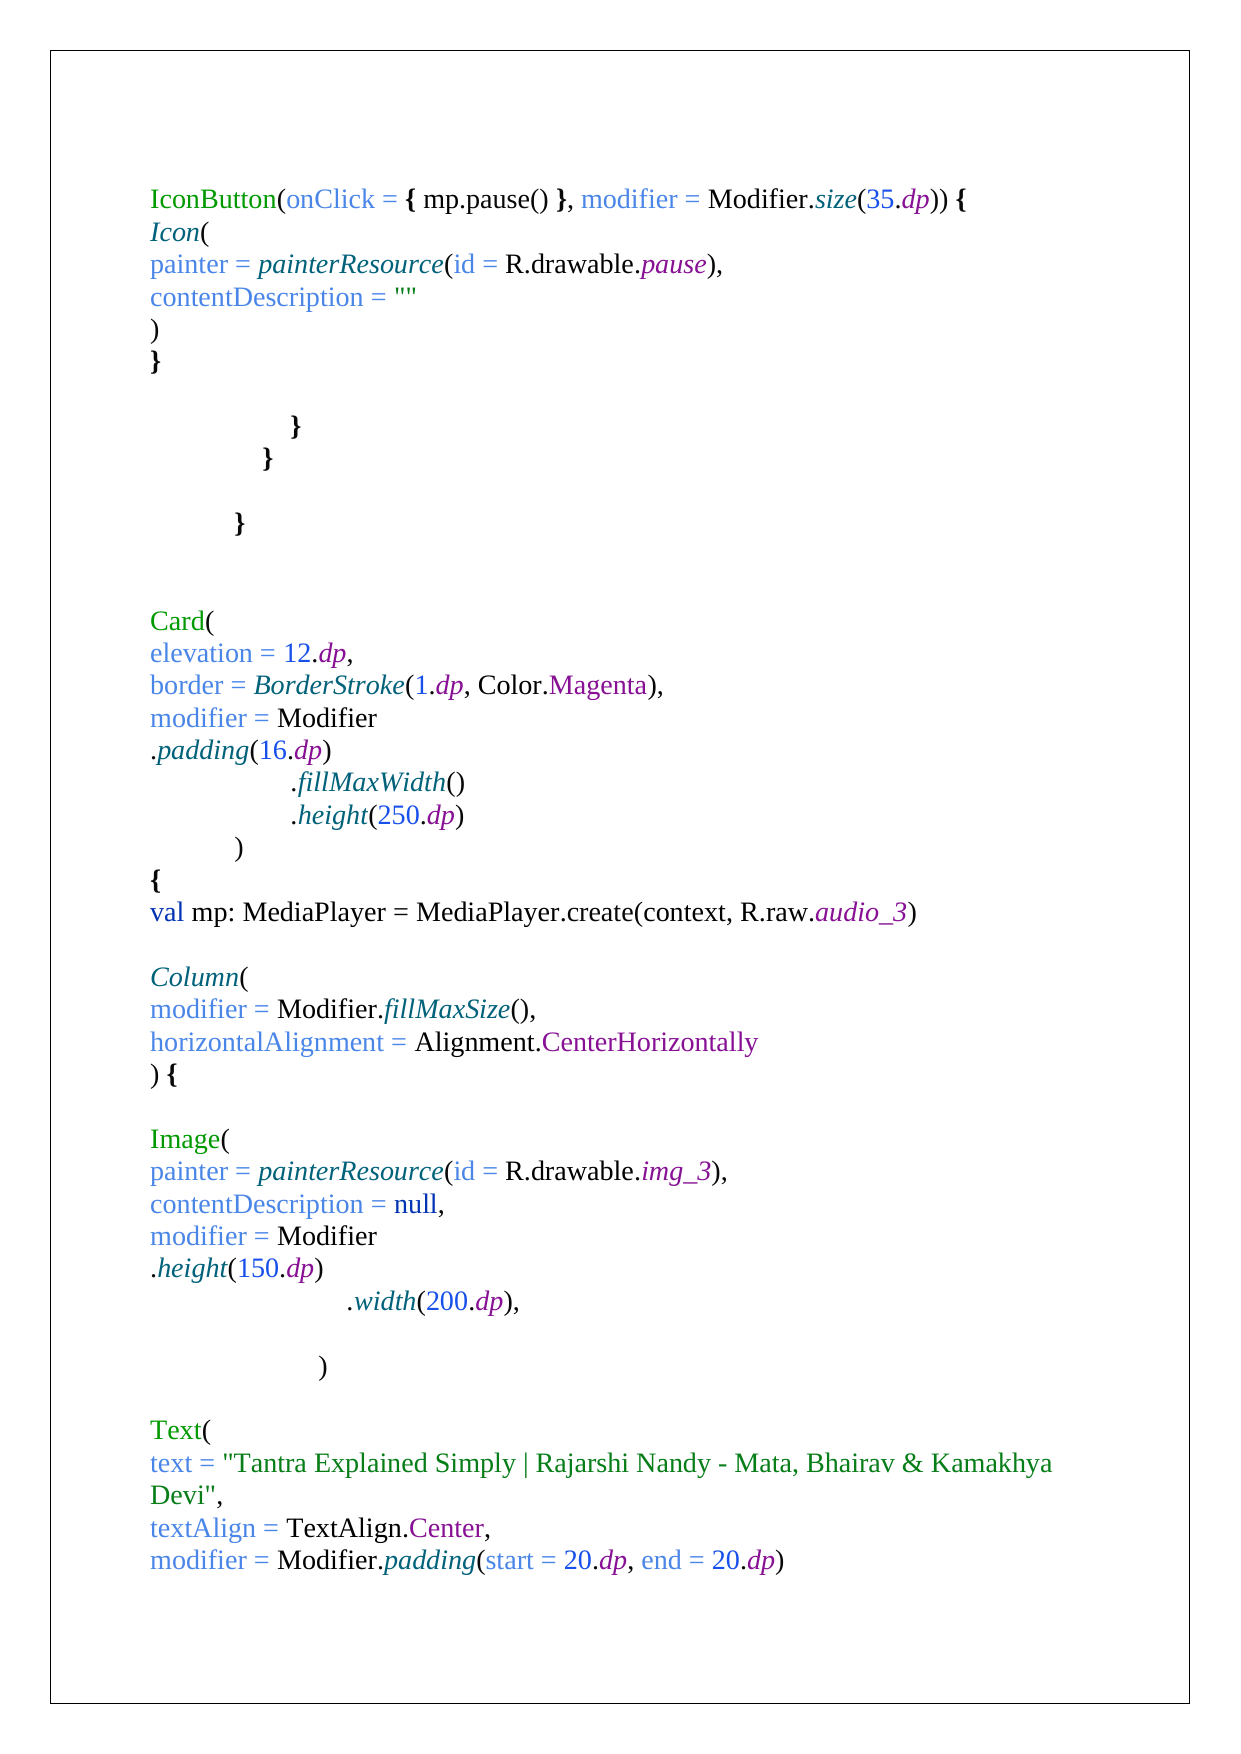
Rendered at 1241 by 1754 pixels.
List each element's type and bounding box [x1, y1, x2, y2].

text [150, 150, 1090, 1575]
